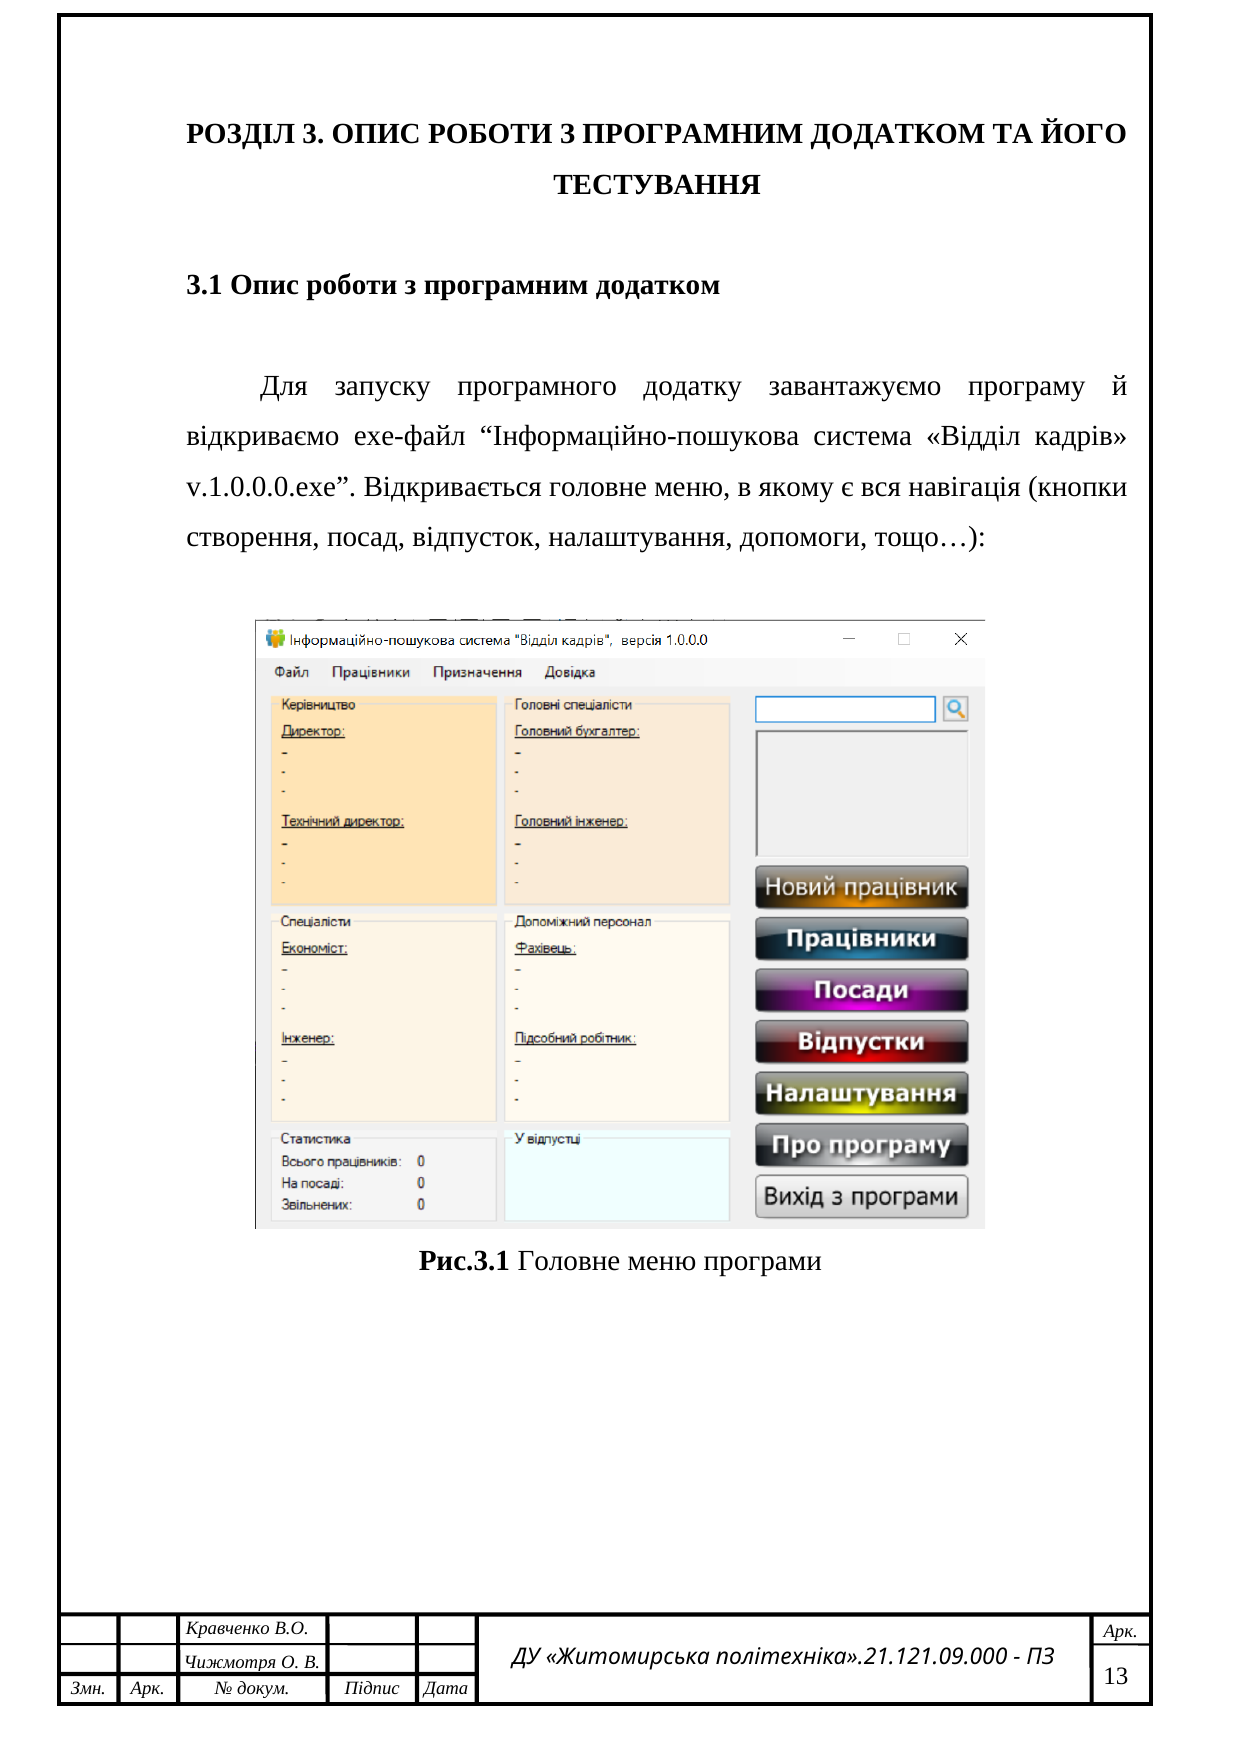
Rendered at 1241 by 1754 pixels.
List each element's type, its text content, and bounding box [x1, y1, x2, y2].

text 3.1 Опис роботи з програмним додатком [112, 267, 1128, 301]
text РОЗДІЛ 3. ОПИС РОБОТИ З ПРОГРАМНИМ ДОДАТКОМ ТА ЙОГО [186, 117, 1128, 150]
text Для запуску програмного додатку завантажуємо програму й відкриваємо exe-файл “Інформаційно-пошукова система «Відділ кадрів» v.1.0.0.0.exe”. Відкривається головне меню, в якому є вся навігація (кнопки створення, посад, відпусток, налаштування, допомоги, тощо…): [186, 368, 1128, 553]
text Рис.3.1 Головне меню програми [112, 1243, 1128, 1277]
text ТЕСТУВАННЯ [112, 167, 1128, 200]
picture [255, 619, 986, 1229]
